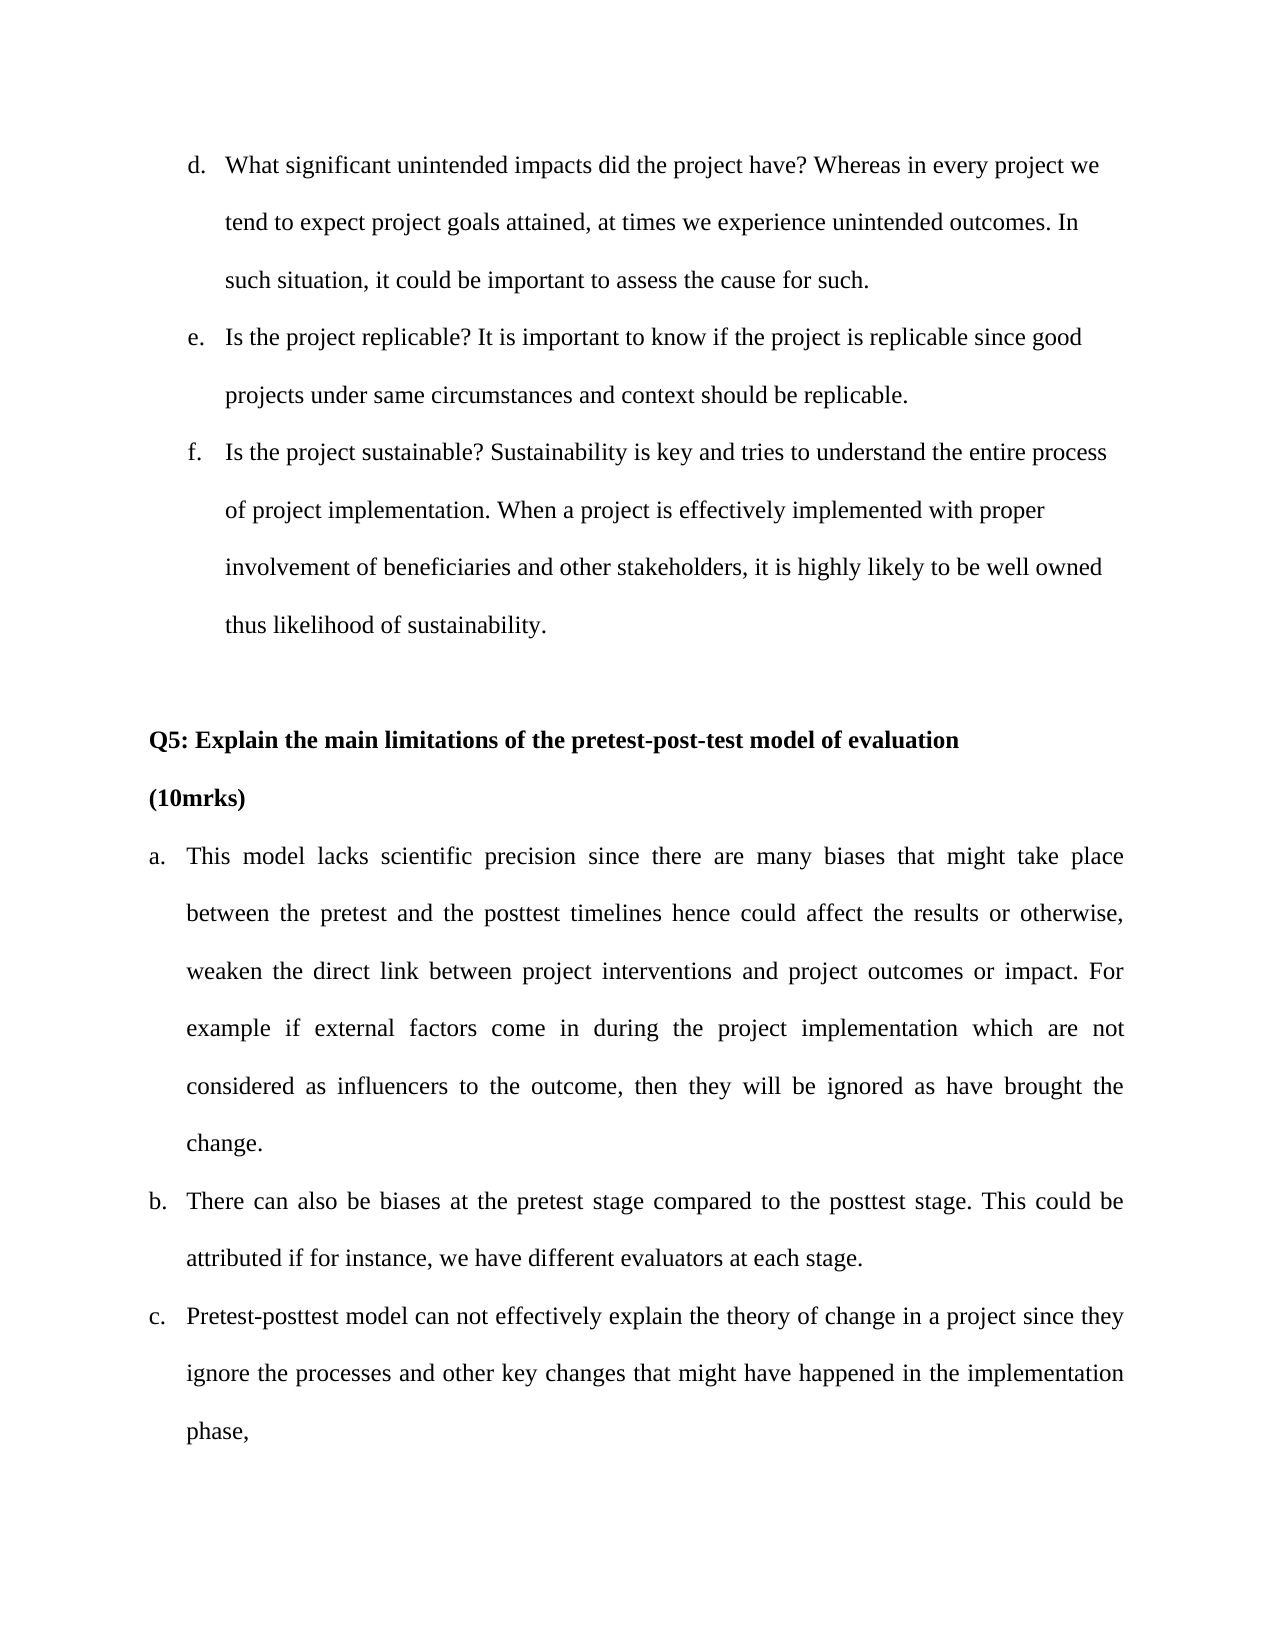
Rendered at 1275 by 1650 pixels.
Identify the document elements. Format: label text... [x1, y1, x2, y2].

text (10mrks) [148, 783, 1125, 812]
list What significant unintended impacts did the project have? Whereas in every project we tend to expect project goals attained, at times we experience unintended outcomes. In such situation, it could be important to assess the cause for such. [187, 150, 1125, 294]
text Q5: Explain the main limitations of the pretest-post-test model of evaluation [148, 725, 1125, 754]
list Is the project sustainable? Sustainability is key and tries to understand the entire process of project implementation. When a project is effectively implemented with proper involvement of beneficiaries and other stakeholders, it is highly likely to be well owned thus likelihood of sustainability. [187, 437, 1125, 639]
list Pretest-posttest model can not effectively explain the theory of change in a project since they ignore the processes and other key changes that might have happened in the implementation phase, [148, 1301, 1125, 1445]
list There can also be biases at the pretest stage compared to the posttest stage. This could be attributed if for instance, we have different evaluators at each stage. [148, 1186, 1125, 1272]
list This model lacks scientific precision since there are many biases that might take place between the pretest and the posttest timelines hence could affect the results or otherwise, weaken the direct link between project interventions and project outcomes or impact. For example if external factors come in during the project implementation which are not considered as influencers to the outcome, then they will be ignored as have brought the change. [148, 841, 1125, 1157]
list Is the project replicable? It is important to know if the project is replicable since good projects under same circumstances and context should be replicable. [187, 322, 1125, 409]
